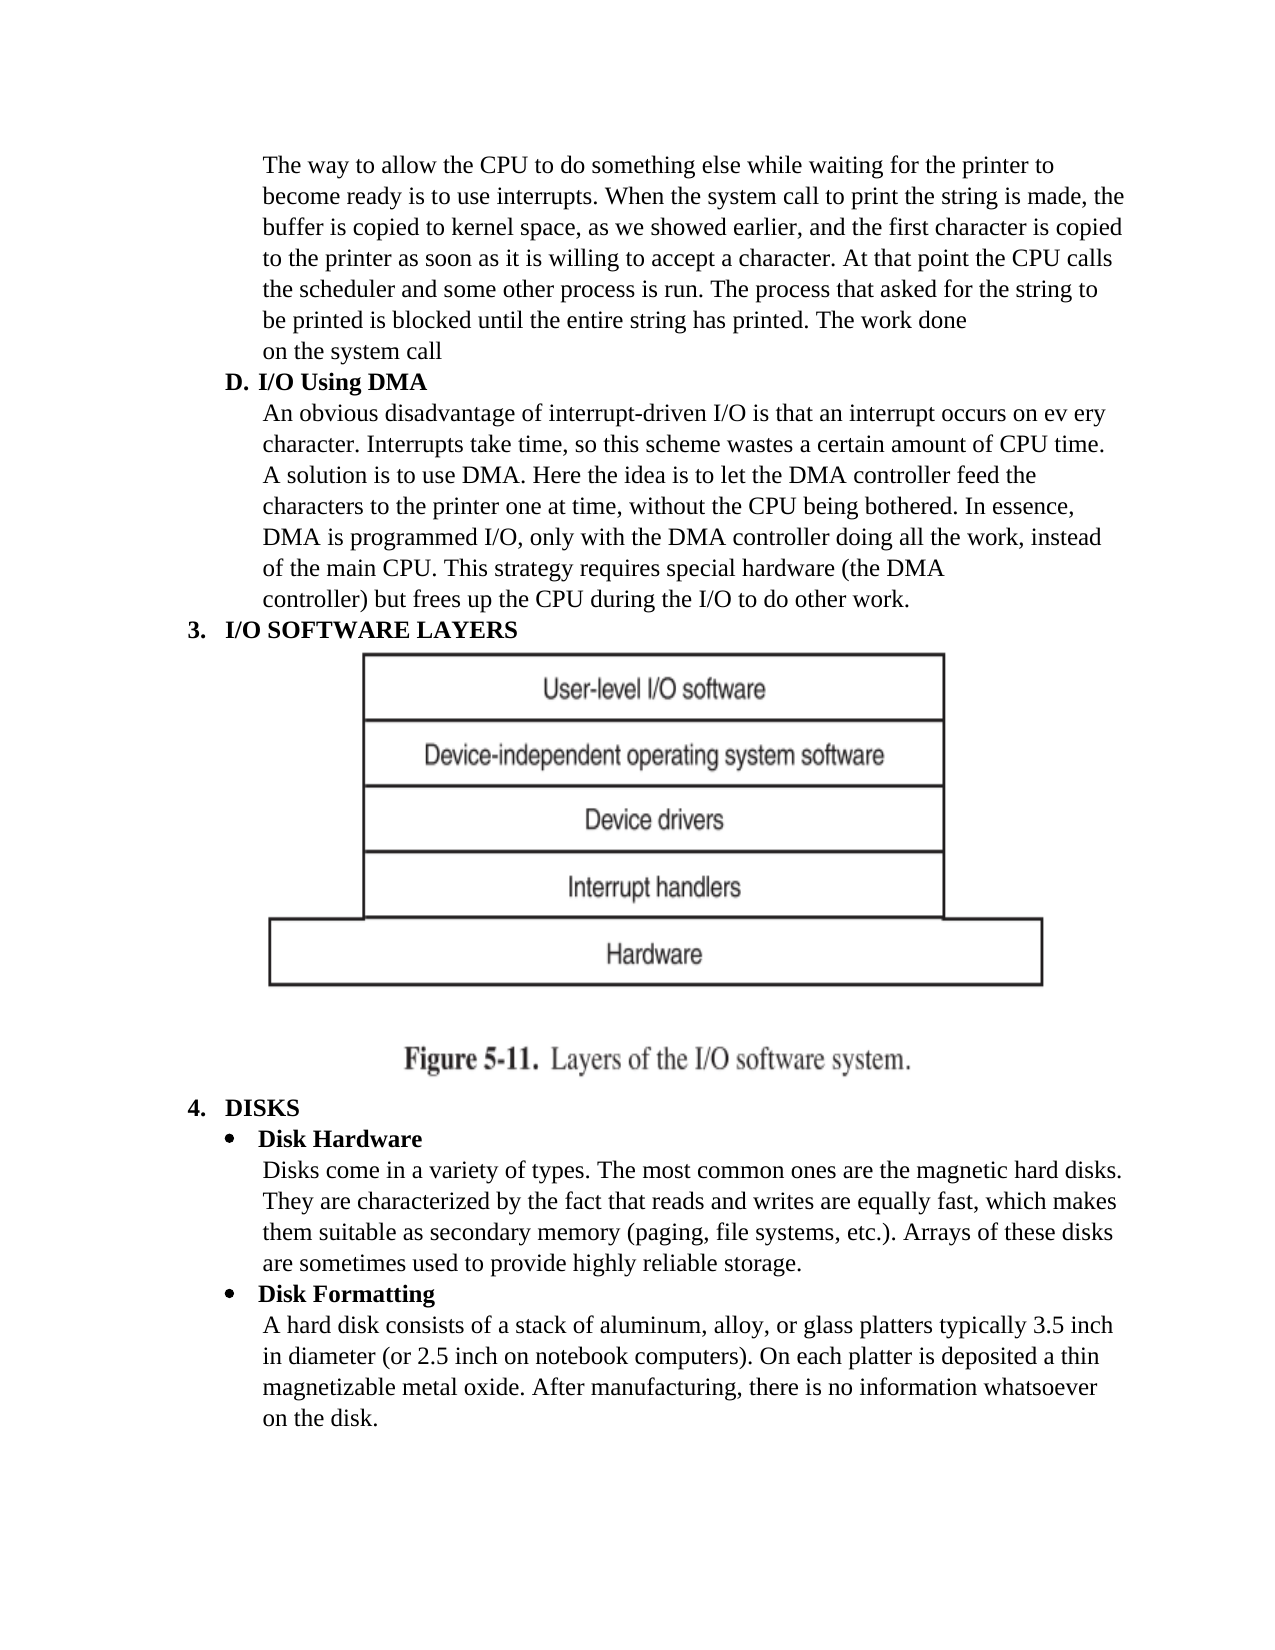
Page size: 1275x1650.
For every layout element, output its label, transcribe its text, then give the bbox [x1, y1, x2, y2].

list DISKS [187, 1093, 1125, 1121]
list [262, 150, 1125, 334]
list Disk Hardware [225, 1124, 1125, 1152]
list I/O SOFTWARE LAYERS [187, 616, 1125, 644]
list A hard disk consists of a stack of aluminum, alloy, or glass platters typically 3.5 inch in diameter (or 2.5 inch on notebook computers). On each platter is deposited a thin magnetizable metal oxide. After manufacturing, there is no information whatsoever on the disk. [262, 1310, 1125, 1432]
list controller) but frees up the CPU during the I/O to do other work. [262, 584, 1125, 613]
list An obvious disadvantage of interrupt-driven I/O is that an interrupt occurs on ev ery character. Interrupts take time, so this scheme wastes a certain amount of CPU time. A solution is to use DMA. Here the idea is to let the DMA controller feed the characters to the printer one at time, without the CPU being bothered. In essence, DMA is programmed I/O, only with the DMA controller doing all the work, instead of the main CPU. This strategy requires special hardware (the DMA [262, 398, 1125, 582]
list Disk Formatting [225, 1279, 1125, 1308]
list I/O Using DMA [225, 367, 1125, 396]
list Disks come in a variety of types. The most common ones are the magnetic hard disks. They are characterized by the fact that reads and writes are equally fast, which makes them suitable as secondary memory (paging, file systems, etc.). Arrays of these disks are sometimes used to provide highly reliable storage. [262, 1155, 1125, 1277]
picture [265, 647, 1049, 1093]
list on the system call [262, 336, 1125, 365]
